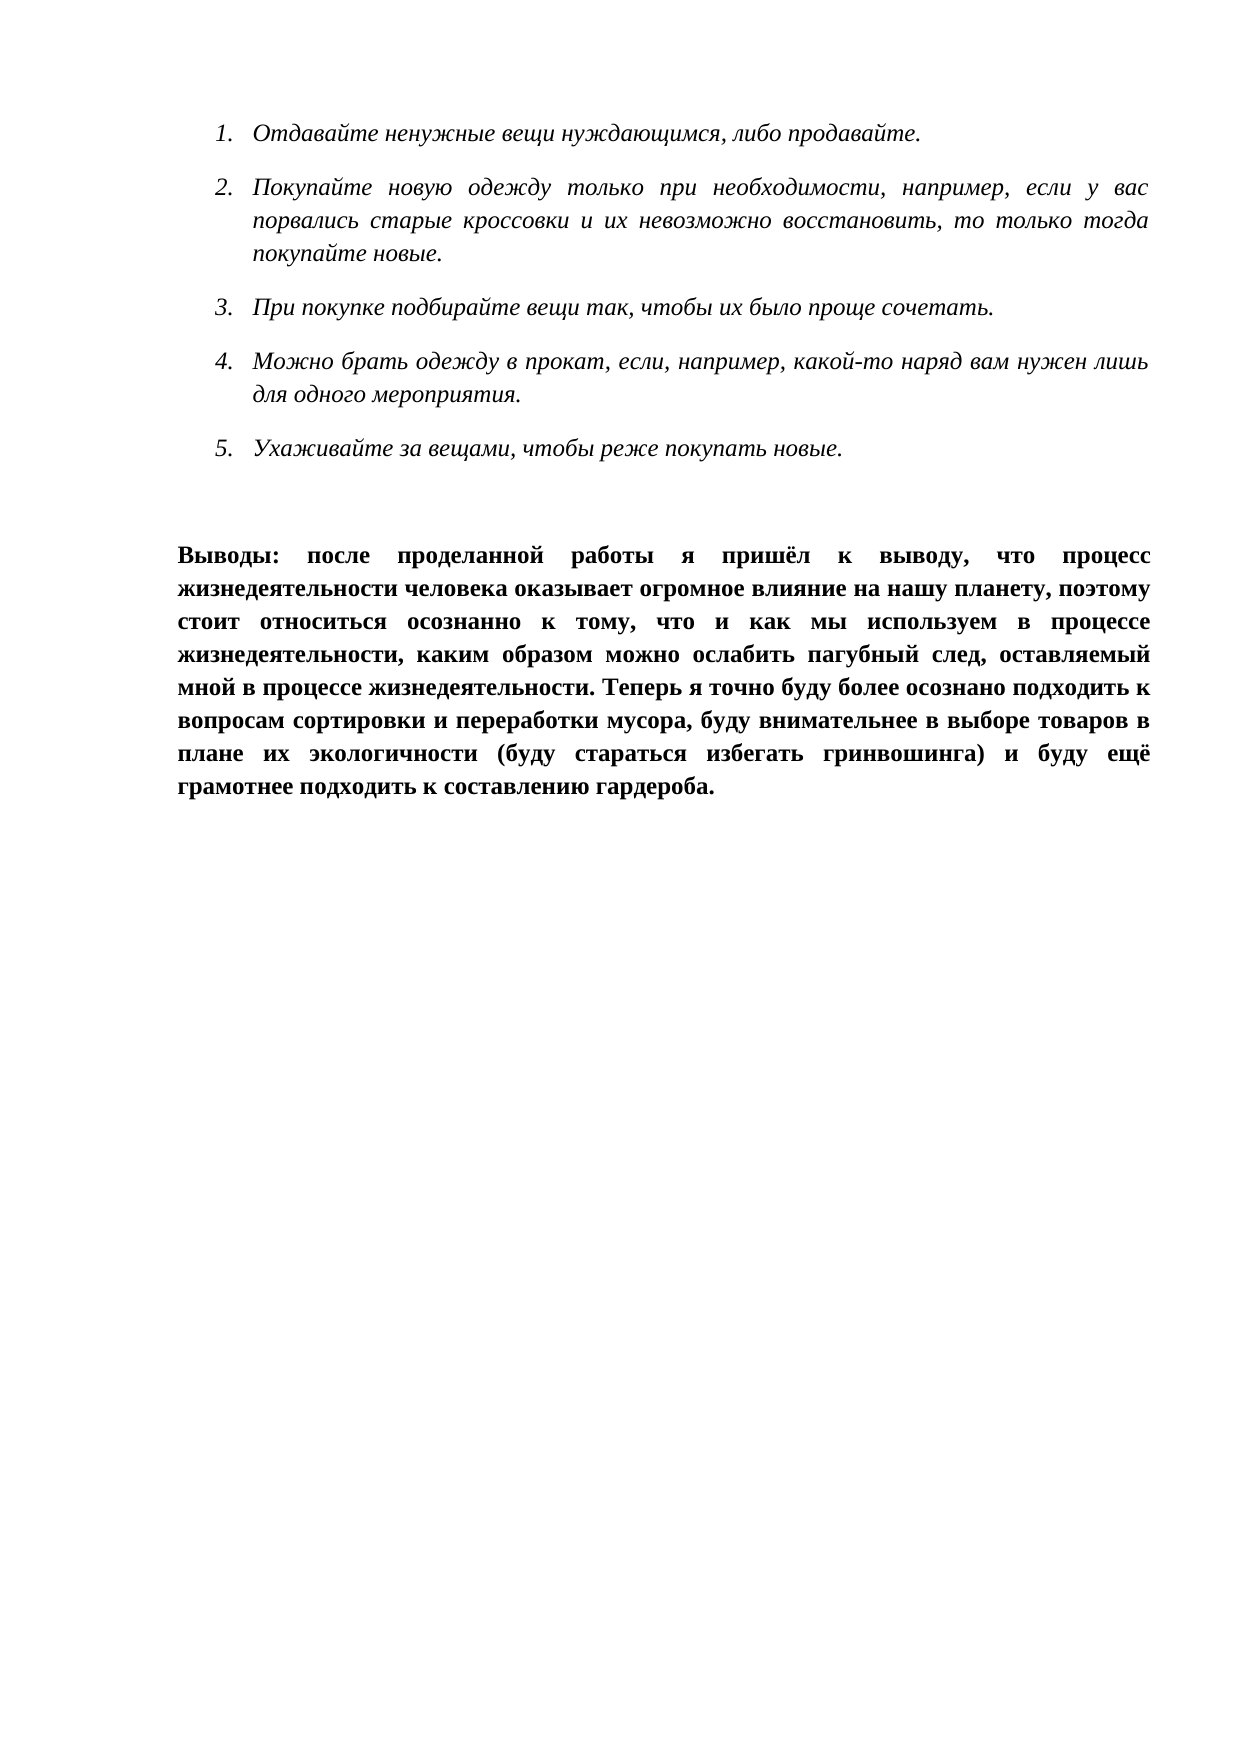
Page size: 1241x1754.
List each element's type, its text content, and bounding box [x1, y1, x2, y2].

list Ухаживайте за вещами, чтобы реже покупать новые. [215, 433, 1152, 461]
text Выводы: после проделанной работы я пришёл к выводу, что процесс жизнедеятельности человека оказывает огромное влияние на нашу планету, поэтому стоит относиться осознанно к тому, что и как мы используем в процессе жизнедеятельности, каким образом можно ослабить пагубный след, оставляемый мной в процессе жизнедеятельности. Теперь я точно буду более осознано подходить к вопросам сортировки и переработки мусора, буду внимательнее в выборе товаров в плане их экологичности (буду стараться избегать гринвошинга) и буду ещё грамотнее подходить к составлению гардероба. [177, 540, 1152, 800]
list Отдавайте ненужные вещи нуждающимся, либо продавайте. [215, 118, 1152, 147]
list Можно брать одежду в прокат, если, например, какой-то наряд вам нужен лишь для одного мероприятия. [215, 346, 1152, 407]
list При покупке подбирайте вещи так, чтобы их было проще сочетать. [215, 292, 1152, 321]
list Покупайте новую одежду только при необходимости, например, если у вас порвались старые кроссовки и их невозможно восстановить, то только тогда покупайте новые. [215, 172, 1152, 267]
